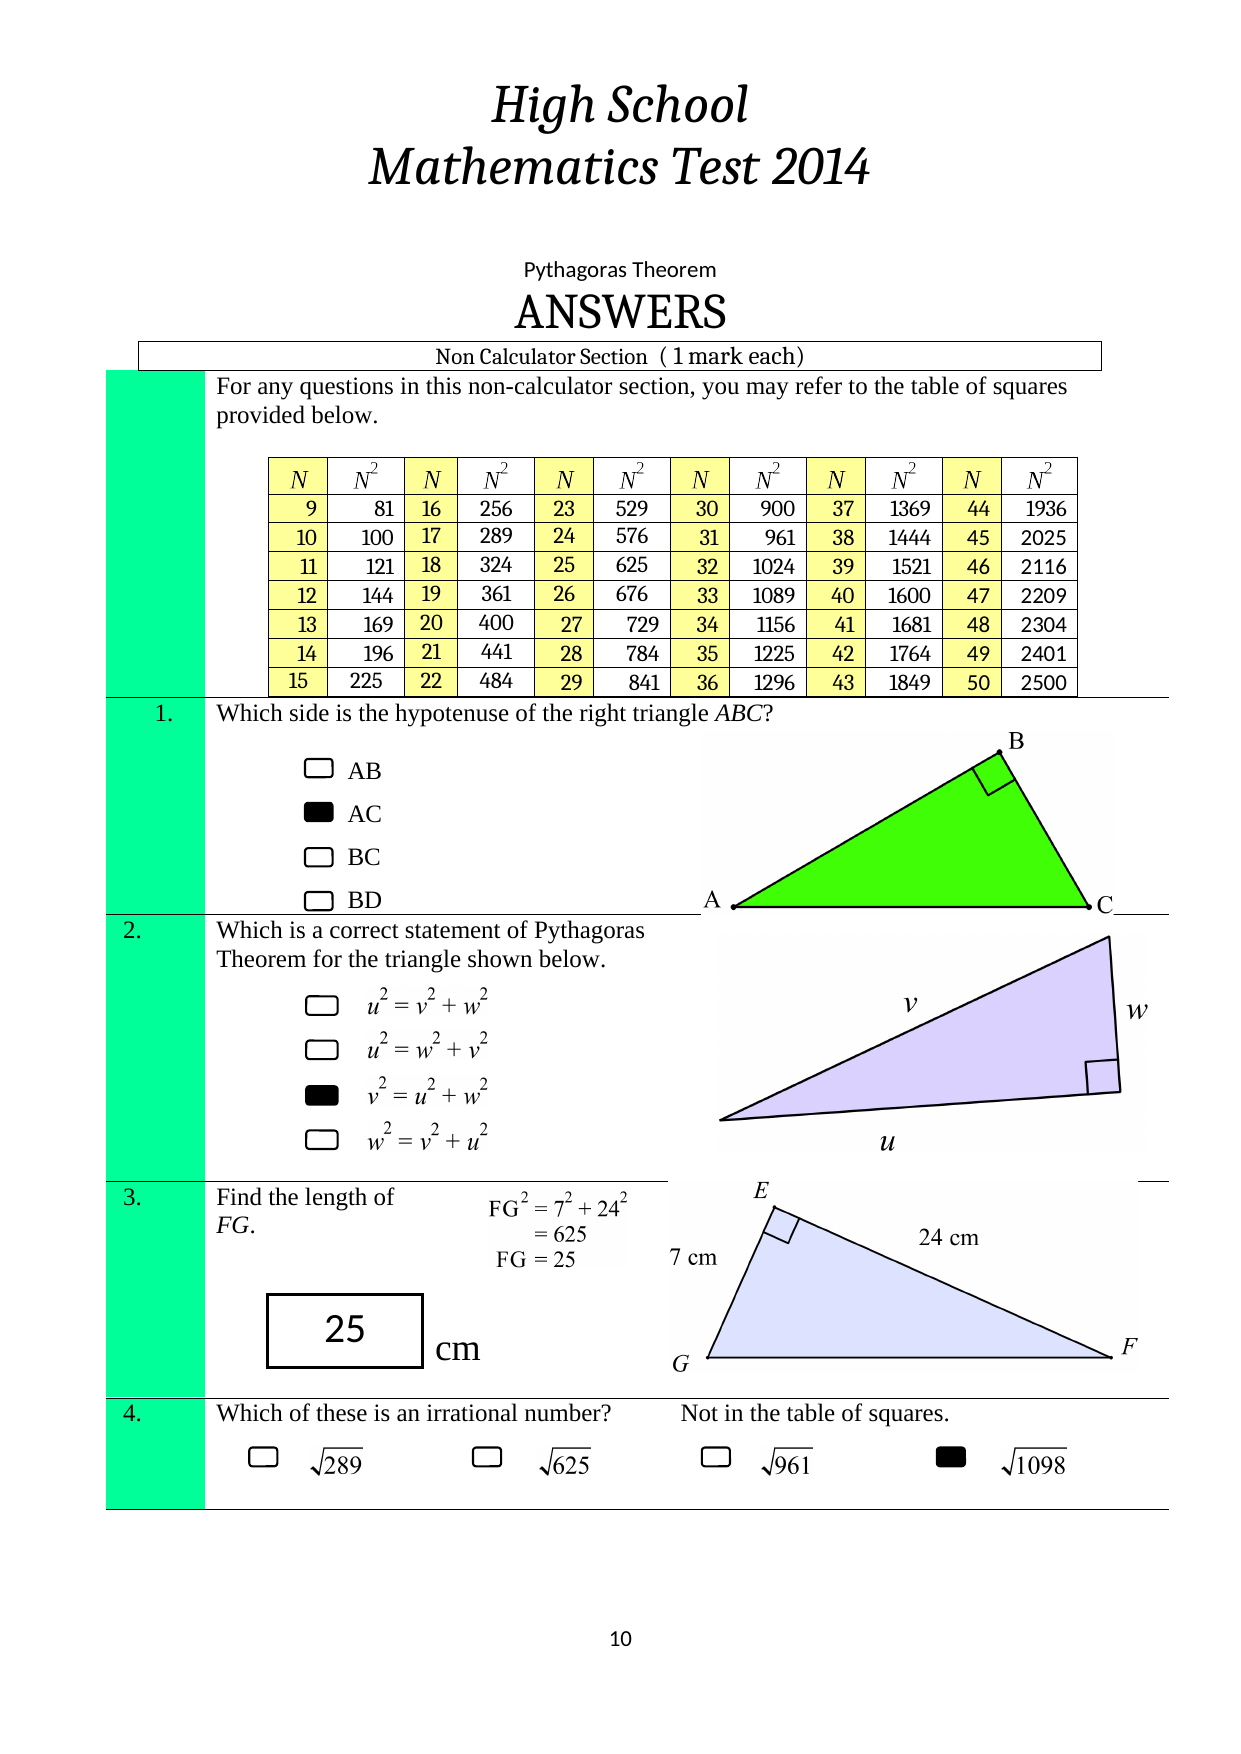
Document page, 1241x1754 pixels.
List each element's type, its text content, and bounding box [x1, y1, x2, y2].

picture [366, 1030, 489, 1060]
picture [487, 1190, 628, 1268]
table_cell [106, 1182, 205, 1397]
table_cell [106, 370, 205, 697]
picture [760, 1446, 814, 1478]
table_cell Find the length of FG. cm [205, 1182, 1169, 1397]
table_cell [106, 915, 205, 1181]
picture [366, 986, 489, 1016]
table_header Non Calculator Section ( 1 mark each) [139, 342, 1101, 370]
table_cell Which side is the hypotenuse of the right triangle ABC? AB AC BC BD [205, 698, 1169, 914]
table_cell For any questions in this non-calculator section, you may refer to the table of squares provided below. [205, 370, 1169, 697]
picture [668, 1180, 1139, 1373]
picture [366, 1075, 489, 1106]
picture [538, 1446, 592, 1478]
table_cell Which of these is an irrational number? Not in the table of squares. [205, 1399, 1169, 1509]
table_cell [106, 698, 205, 914]
text ANSWERS [150, 283, 1090, 341]
picture [366, 1121, 489, 1152]
table_cell [106, 1399, 205, 1509]
picture [717, 933, 1149, 1152]
picture [701, 731, 1114, 915]
picture [1000, 1446, 1068, 1478]
table_cell Which is a correct statement of Pythagoras Theorem for the triangle shown below. [205, 915, 1169, 1181]
picture [309, 1446, 363, 1478]
